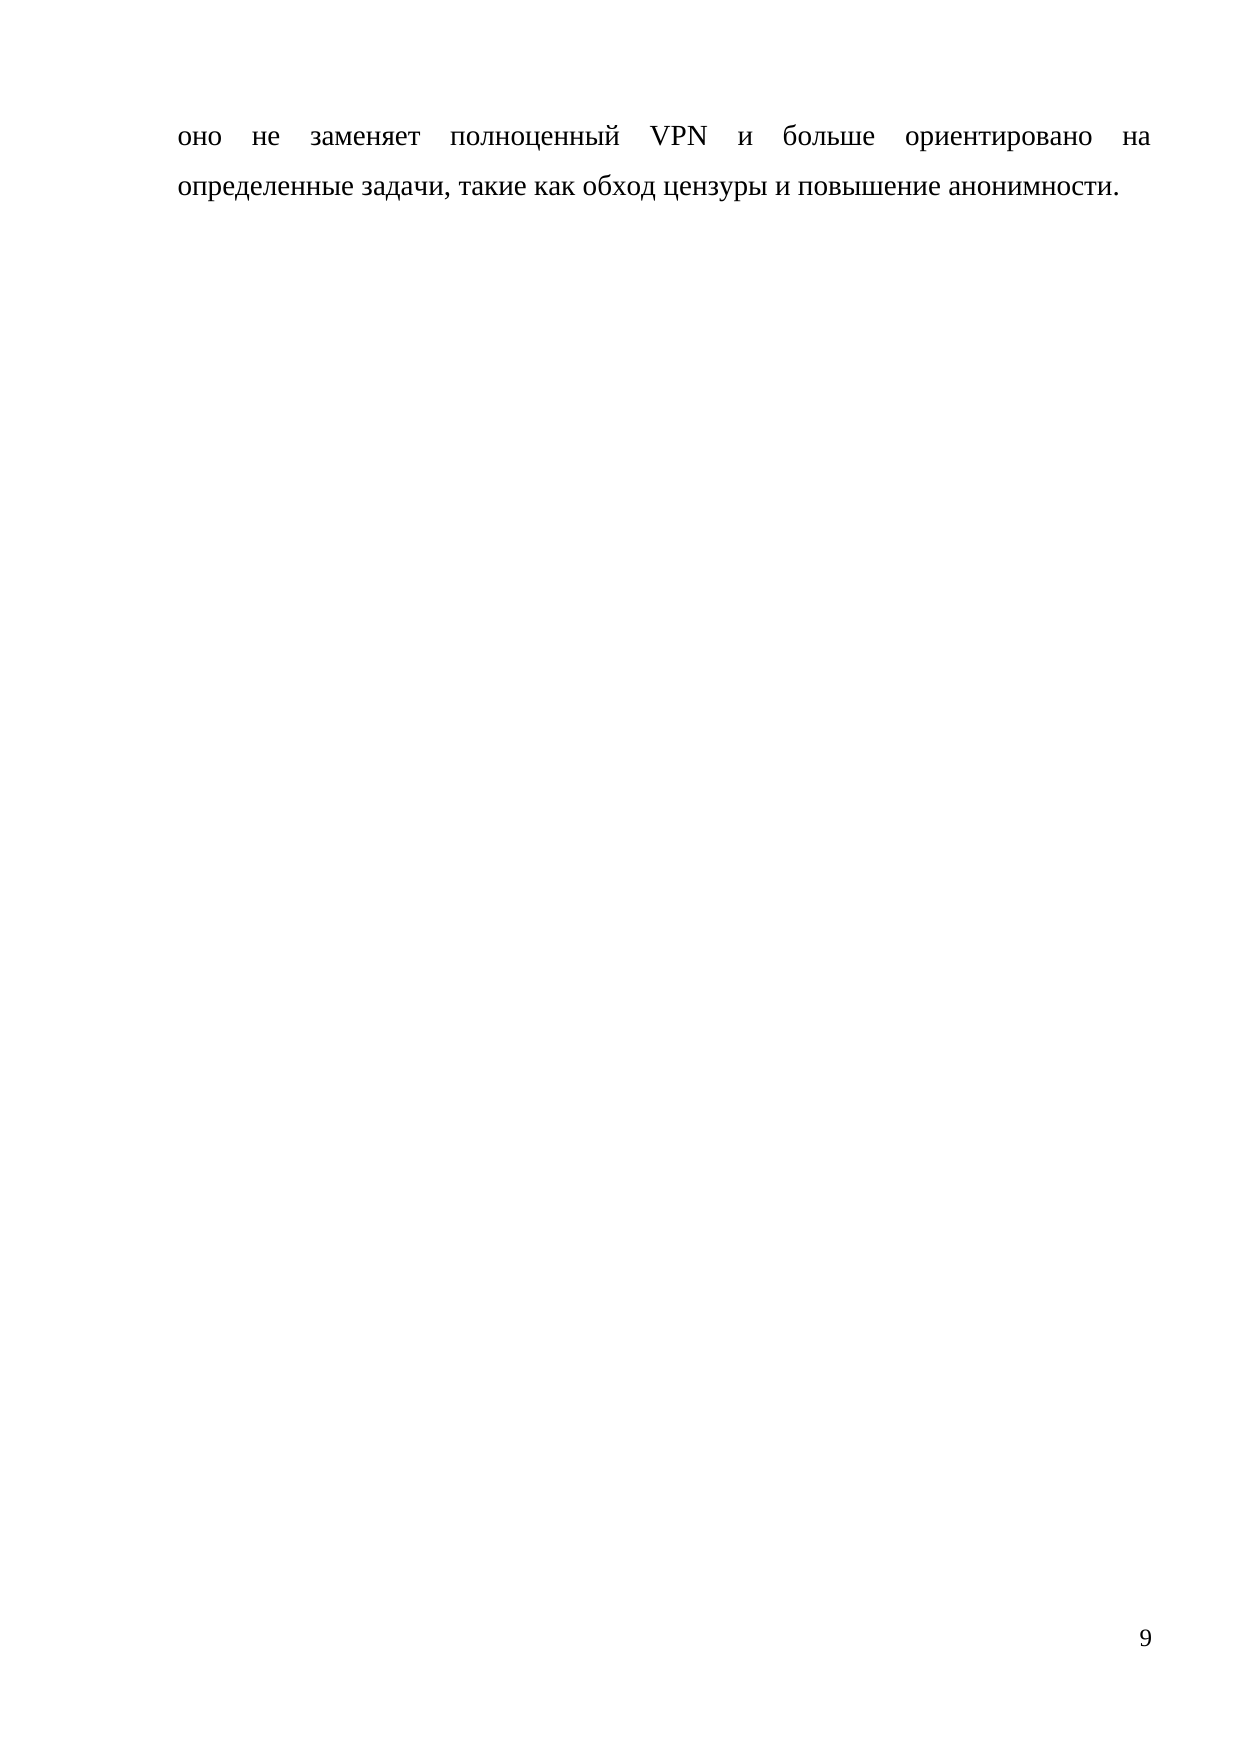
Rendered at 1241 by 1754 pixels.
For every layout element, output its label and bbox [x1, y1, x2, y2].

text [177, 118, 1152, 202]
